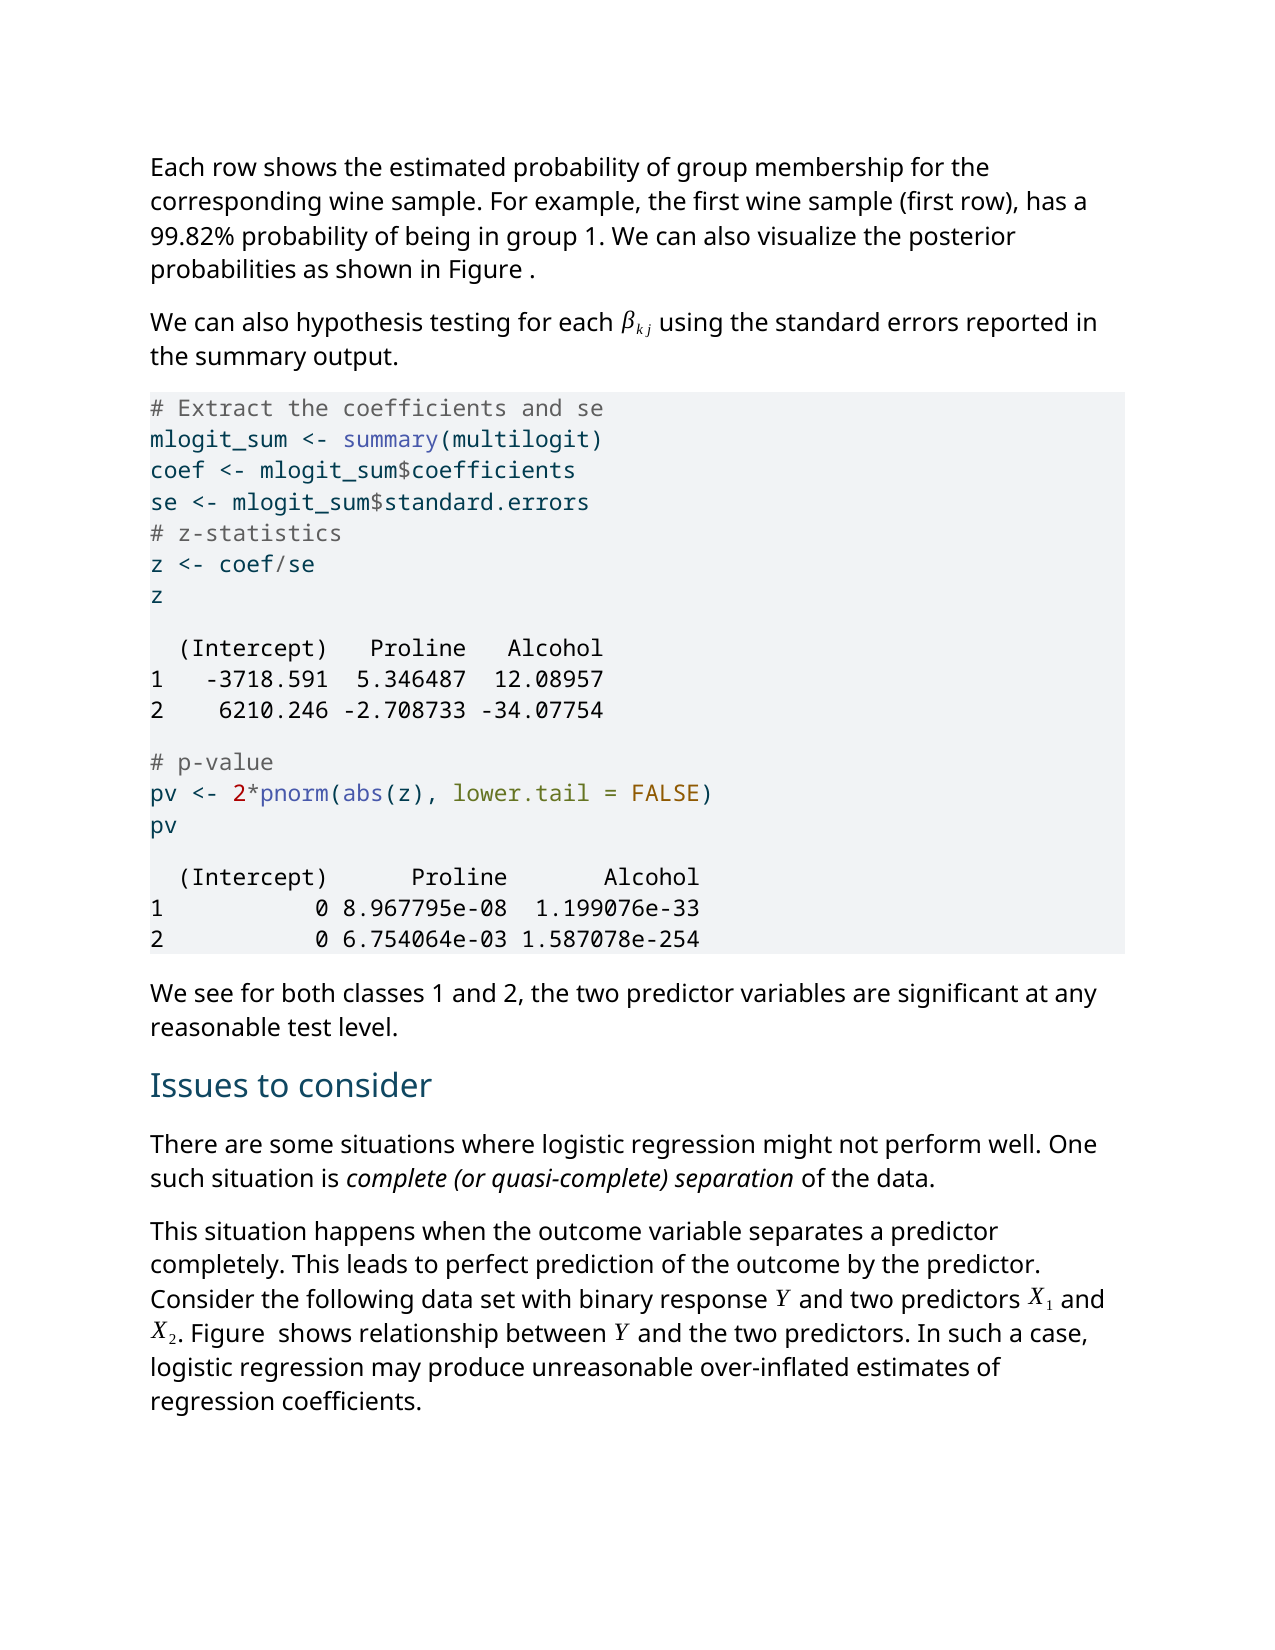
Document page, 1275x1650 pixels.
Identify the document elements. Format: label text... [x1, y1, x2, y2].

text (Intercept) Proline Alcohol 1 -3718.591 5.346487 12.08957 2 6210.246 -2.708733 -34.07754 [150, 631, 1125, 725]
subtitle Issues to consider [150, 1062, 1125, 1107]
text (Intercept) Proline Alcohol 1 0 8.967795e-08 1.199076e-33 2 0 6.754064e-03 1.587078e-254 [150, 861, 1125, 954]
text # p-value pv <- 2*pnorm(abs(z), lower.tail = FALSE) pv [150, 746, 1125, 840]
text This situation happens when the outcome variable separates a predictor completely. This leads to perfect prediction of the outcome by the predictor. Consider the following data set with binary response and two predictors and . Figure shows relationship between and the two predictors. In such a case, logistic regression may produce unreasonable over-inflated estimates of regression coefficients. [150, 1213, 1125, 1417]
text # Extract the coefficients and se mlogit_sum <- summary(multilogit) coef <- mlogit_sum$coefficients se <- mlogit_sum$standard.errors # z-statistics z <- coef/se z [164, 392, 1125, 611]
text There are some situations where logistic regression might not perform well. One such situation is complete (or quasi-complete) separation of the data. [150, 1126, 1125, 1194]
text We see for both classes 1 and 2, the two predictor variables are significant at any reasonable test level. [150, 975, 1125, 1043]
text We can also hypothesis testing for each using the standard errors reported in the summary output. [150, 305, 1125, 373]
text Each row shows the estimated probability of group membership for the corresponding wine sample. For example, the first wine sample (first row), has a 99.82% probability of being in group 1. We can also visualize the posterior probabilities as shown in Figure . [150, 150, 1125, 286]
